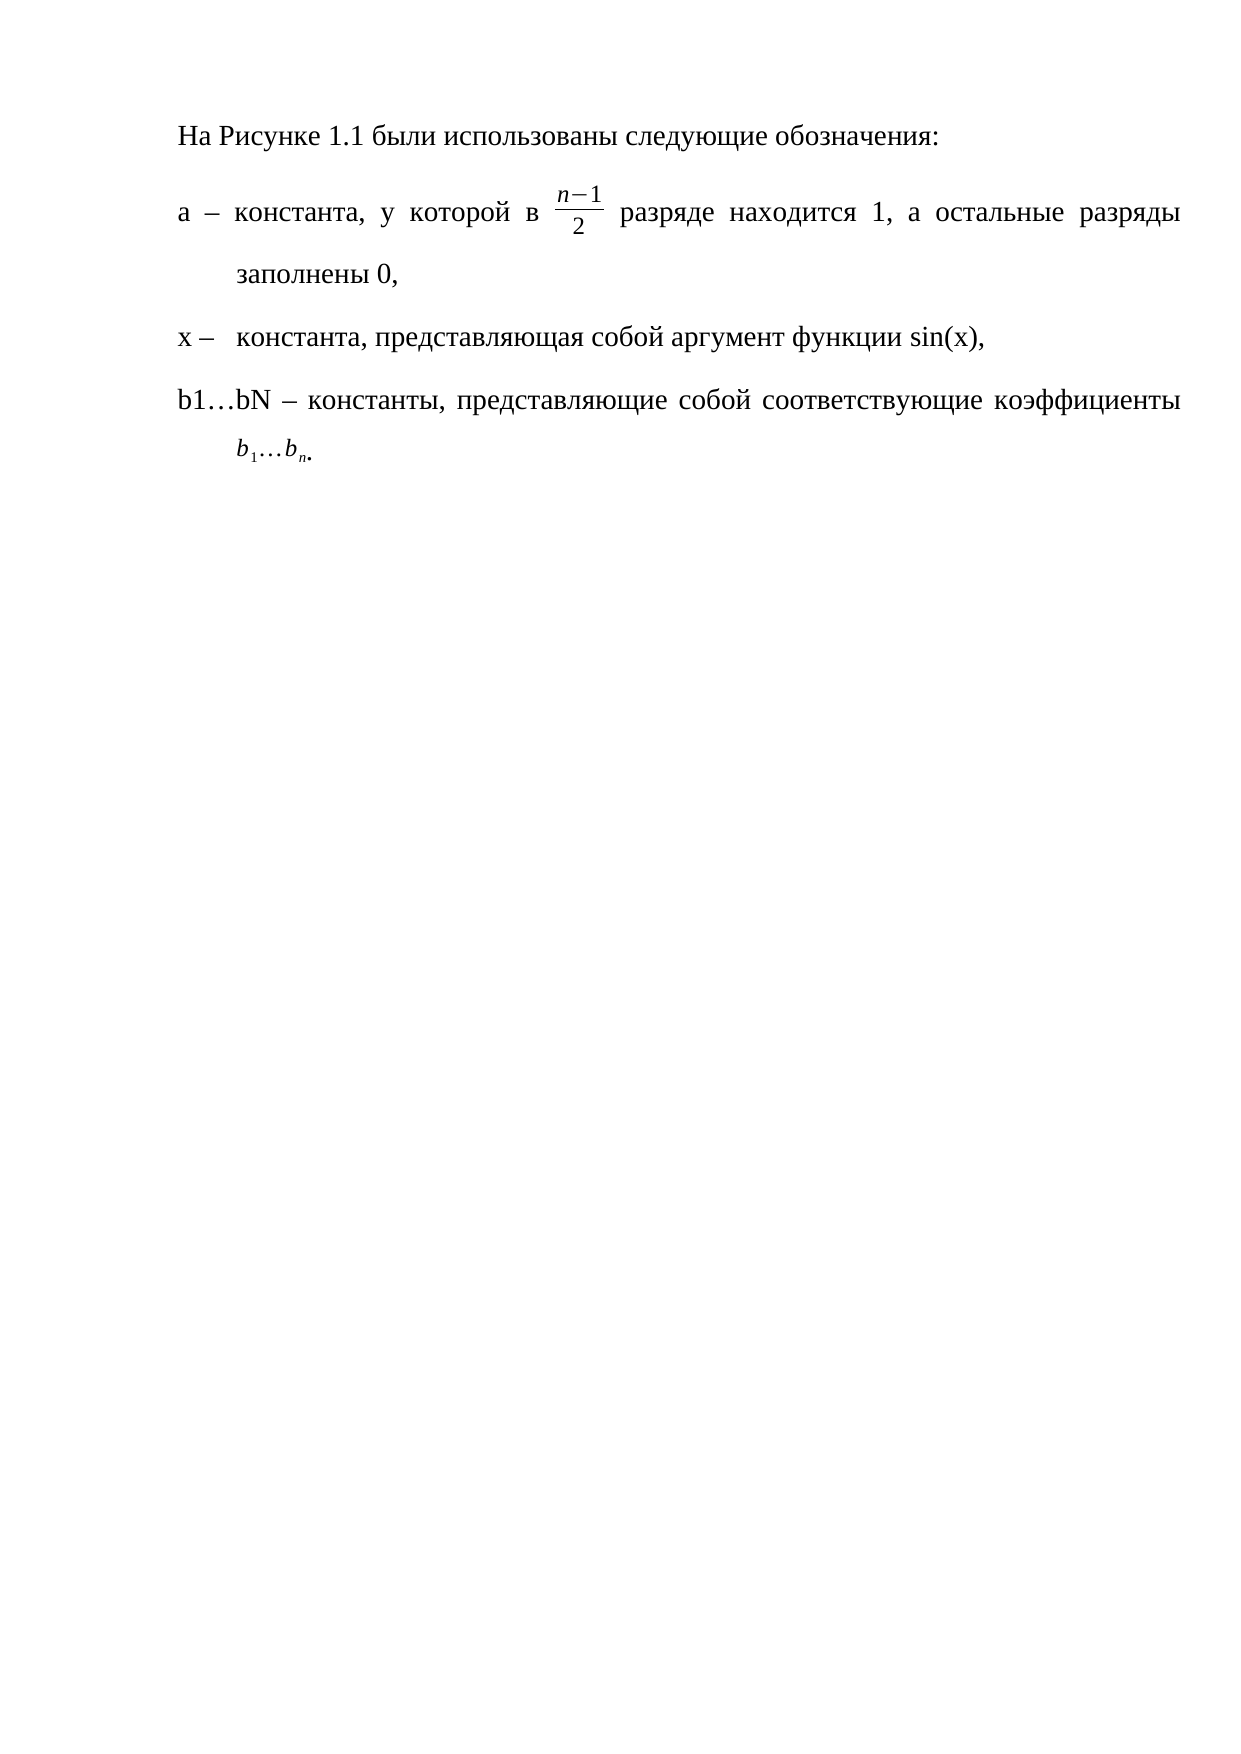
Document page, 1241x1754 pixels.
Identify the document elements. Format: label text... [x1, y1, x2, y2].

text b1…bN – константы, представляющие собой соответствующие коэффициенты . [177, 382, 1181, 467]
text На Рисунке 1.1 были использованы следующие обозначения: [118, 118, 1181, 152]
text a – константа, у которой в разряде находится 1, а остальные разряды заполнены 0, [177, 181, 1181, 290]
text x – константа, представляющая собой аргумент функции sin(x), [177, 319, 1181, 353]
